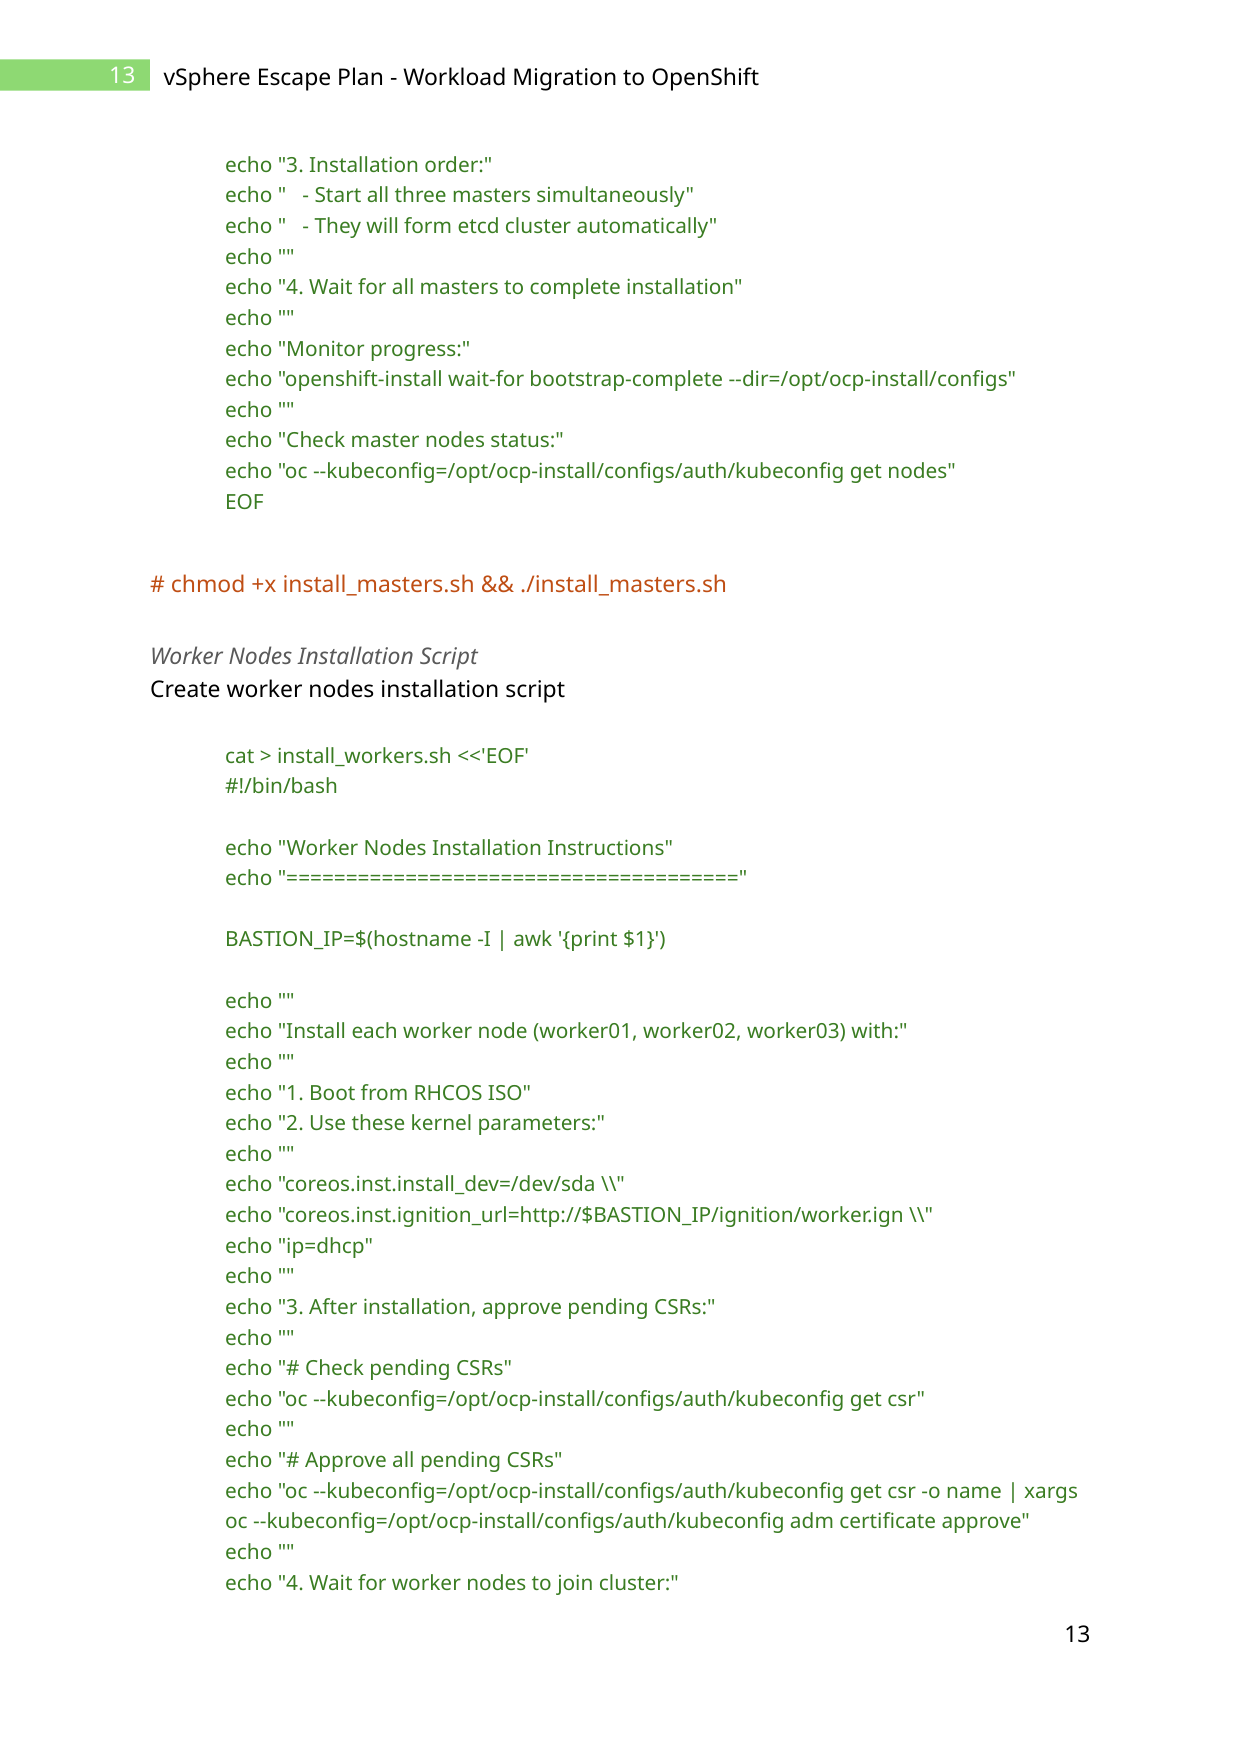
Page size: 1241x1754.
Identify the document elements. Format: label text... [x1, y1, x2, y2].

list echo "" [225, 1537, 1090, 1566]
list echo "oc --kubeconfig=/opt/ocp-install/configs/auth/kubeconfig get csr -o name | xargs oc --kubeconfig=/opt/ocp-install/configs/auth/kubeconfig adm certificate approve" [225, 1476, 1090, 1535]
list #!/bin/bash [225, 771, 1090, 800]
list echo "4. Wait for worker nodes to join cluster:" [225, 1568, 1090, 1596]
list echo "openshift-install wait-for bootstrap-complete --dir=/opt/ocp-install/configs" [225, 364, 1090, 393]
list echo " - They will form etcd cluster automatically" [225, 211, 1090, 240]
list echo "" [225, 242, 1090, 270]
list echo "oc --kubeconfig=/opt/ocp-install/configs/auth/kubeconfig get csr" [225, 1384, 1090, 1412]
list echo "" [225, 1261, 1090, 1290]
list echo "" [225, 986, 1090, 1014]
list echo "" [225, 1323, 1090, 1351]
list echo "3. Installation order:" [225, 150, 1090, 178]
list echo "Monitor progress:" [225, 334, 1090, 362]
text # chmod +x install_masters.sh && ./install_masters.sh [150, 568, 1090, 599]
list echo "" [225, 303, 1090, 332]
text Create worker nodes installation script [150, 673, 1090, 704]
list echo "" [225, 1047, 1090, 1076]
list echo "" [225, 1414, 1090, 1443]
list echo "Check master nodes status:" [225, 426, 1090, 454]
list EOF [225, 487, 1090, 515]
list echo "======================================" [225, 863, 1090, 892]
list echo "coreos.inst.install_dev=/dev/sda \\" [225, 1169, 1090, 1198]
list echo "# Approve all pending CSRs" [225, 1445, 1090, 1474]
list echo "oc --kubeconfig=/opt/ocp-install/configs/auth/kubeconfig get nodes" [225, 456, 1090, 485]
list echo "Worker Nodes Installation Instructions" [225, 833, 1090, 861]
list echo "" [225, 1139, 1090, 1167]
list echo "ip=dhcp" [225, 1231, 1090, 1259]
list echo " - Start all three masters simultaneously" [225, 181, 1090, 209]
list echo "# Check pending CSRs" [225, 1353, 1090, 1382]
list BASTION_IP=$(hostname -I | awk '{print $1}') [225, 924, 1090, 953]
subtitle Worker Nodes Installation Script [150, 639, 1090, 671]
list echo "2. Use these kernel parameters:" [225, 1108, 1090, 1137]
list echo "4. Wait for all masters to complete installation" [225, 272, 1090, 301]
list echo "coreos.inst.ignition_url=http://$BASTION_IP/ignition/worker.ign \\" [225, 1200, 1090, 1229]
list echo "Install each worker node (worker01, worker02, worker03) with:" [225, 1016, 1090, 1045]
list echo "1. Boot from RHCOS ISO" [225, 1078, 1090, 1106]
list cat > install_workers.sh <<'EOF' [225, 741, 1090, 769]
list echo "3. After installation, approve pending CSRs:" [225, 1292, 1090, 1321]
list echo "" [225, 395, 1090, 423]
